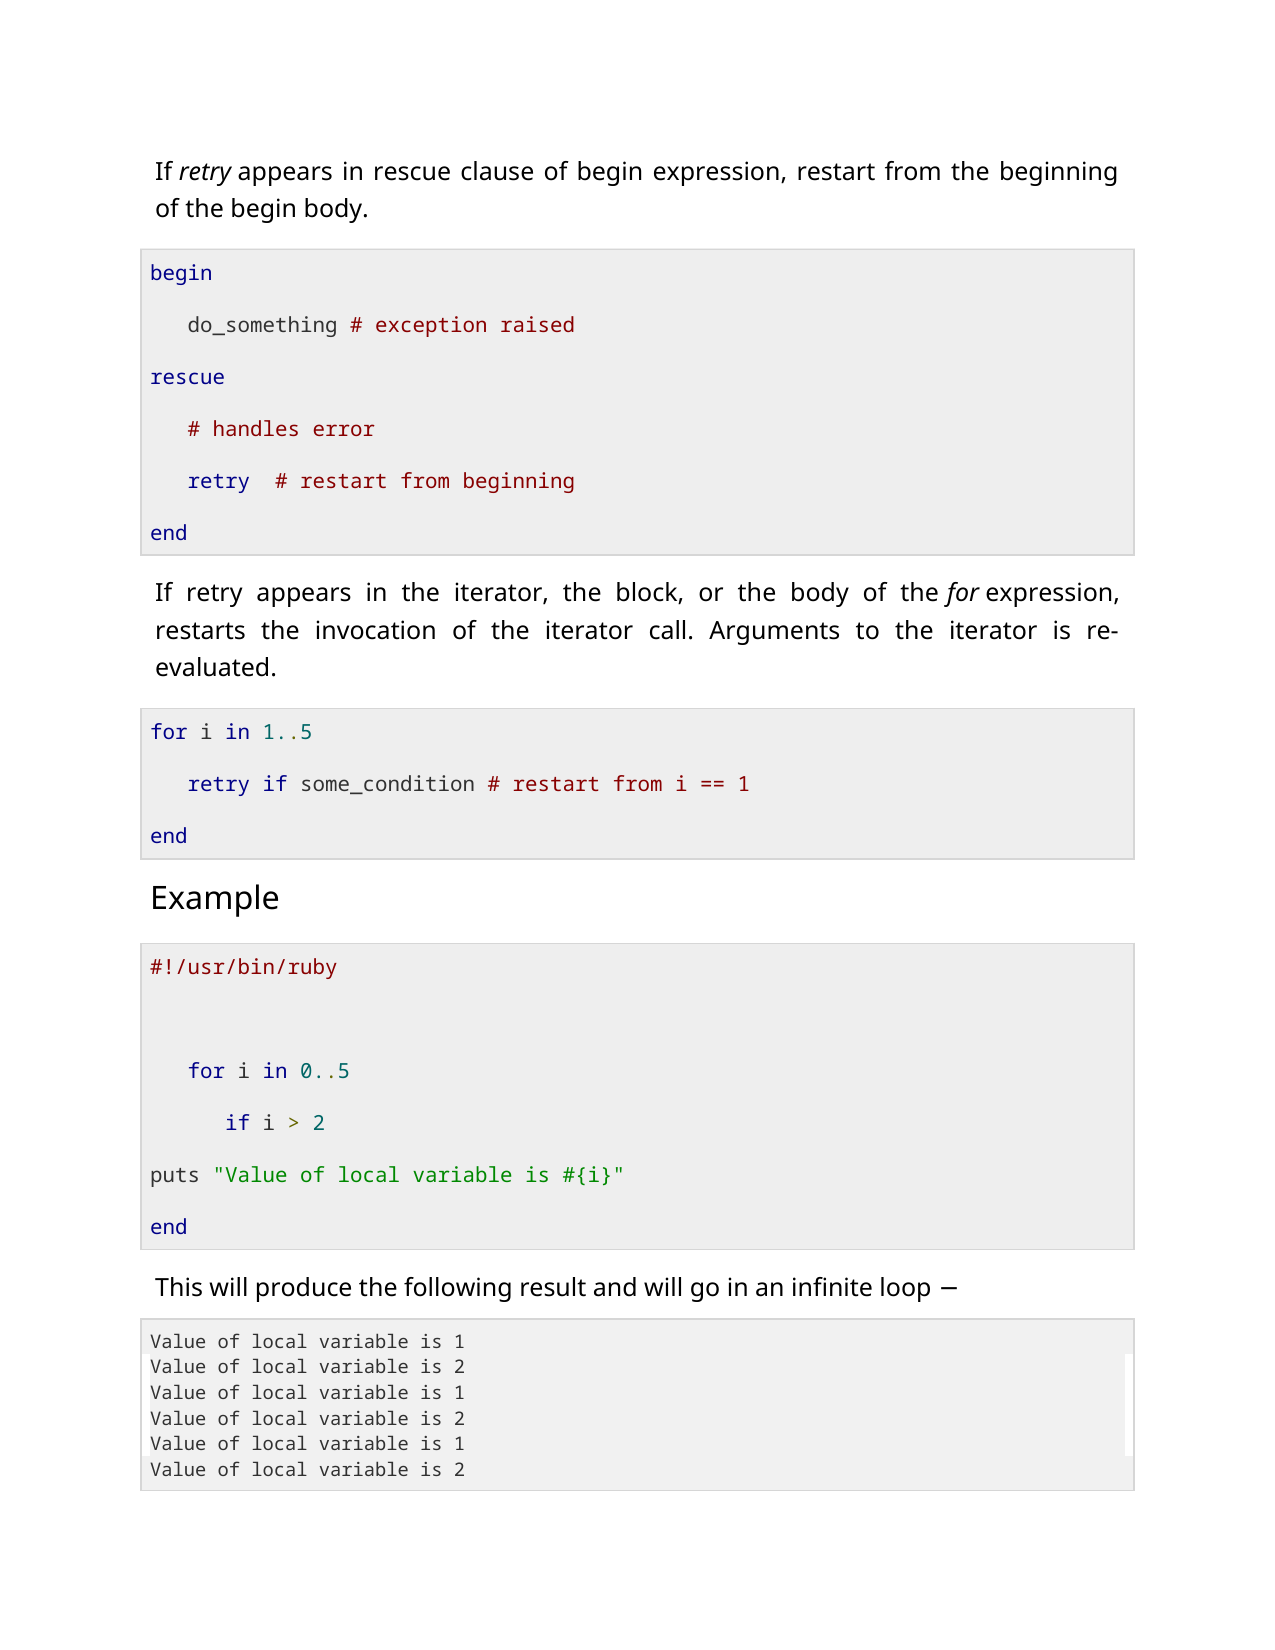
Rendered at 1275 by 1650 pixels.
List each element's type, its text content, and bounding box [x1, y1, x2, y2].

text Value of local variable is 2 [150, 1354, 1125, 1379]
text begin [142, 250, 1133, 287]
text If retry appears in the iterator, the block, or the body of the for expression, restarts the invocation of the iterator call. Arguments to the iterator is re-evaluated. [155, 572, 1120, 684]
text end [142, 1202, 1133, 1249]
text # handles error [142, 404, 1133, 442]
text Value of local variable is 1 [150, 1430, 1125, 1446]
text Value of local variable is 1 [150, 1379, 1125, 1405]
text Value of local variable is 2 [150, 1405, 1125, 1430]
text Value of local variable is 2 [142, 1446, 1133, 1490]
text retry if some_condition # restart from i == 1 [142, 759, 1133, 798]
text If retry appears in rescue clause of begin expression, restart from the beginning of the begin body. [155, 150, 1120, 225]
text retry # restart from beginning [142, 456, 1133, 494]
text for i in 1..5 [142, 709, 1133, 746]
text end [142, 508, 1133, 554]
text rescue [142, 352, 1133, 391]
text puts "Value of local variable is #{i}" [142, 1150, 1133, 1188]
text if i > 2 [142, 1098, 1133, 1137]
subtitle Example [150, 875, 1120, 919]
text Value of local variable is 1 [142, 1320, 1133, 1354]
text for i in 0..5 [142, 1046, 1133, 1085]
text #!/usr/bin/ruby [142, 944, 1133, 981]
text do_something # exception raised [142, 300, 1133, 339]
text This will produce the following result and will go in an infinite loop − [155, 1266, 1120, 1303]
text end [142, 811, 1133, 858]
